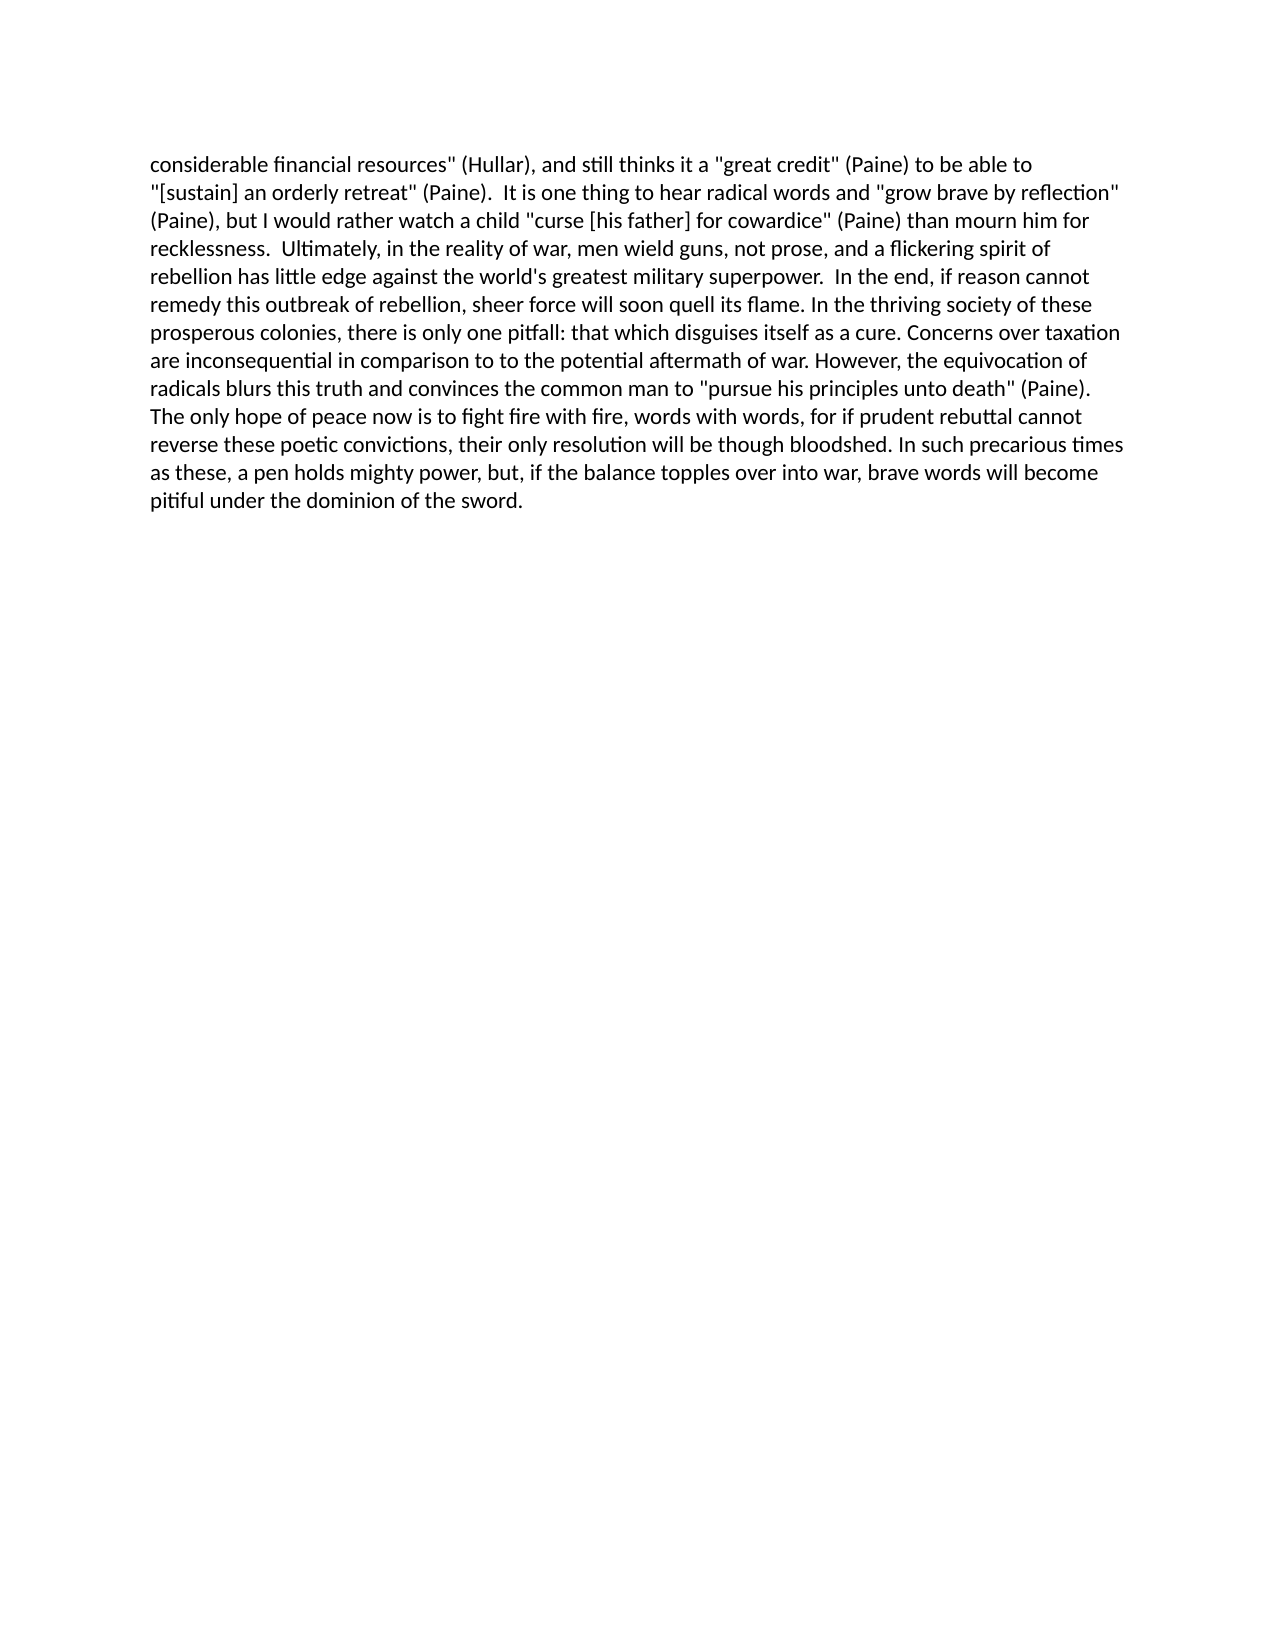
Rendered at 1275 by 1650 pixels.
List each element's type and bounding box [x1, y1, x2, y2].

text [150, 150, 1125, 1444]
